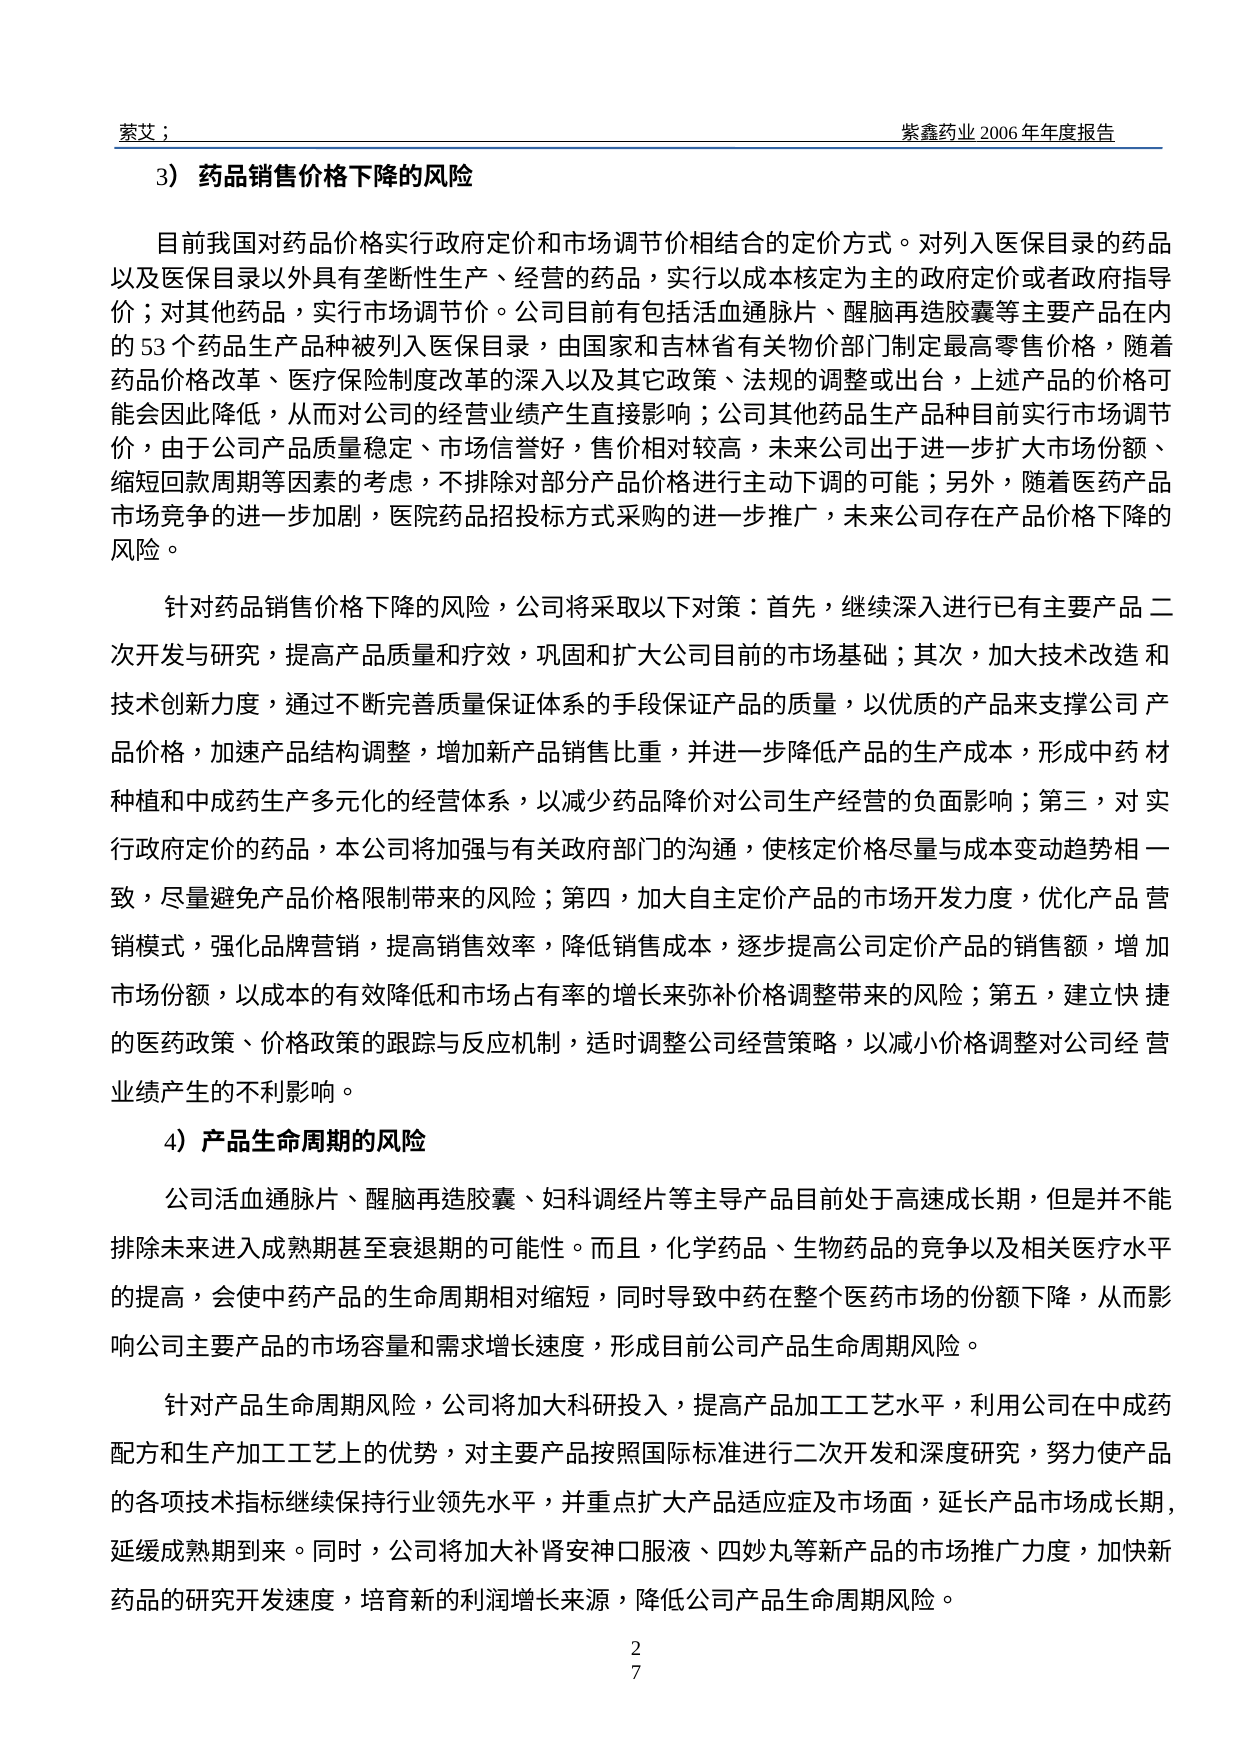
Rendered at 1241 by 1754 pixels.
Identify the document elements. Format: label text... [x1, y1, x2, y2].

text 3） 药品销售价格下降的风险 [110, 146, 1174, 195]
text 针对产品生命周期风险，公司将加大科研投入，提高产品加工工艺水平，利用公司在中成药 配方和生产加工工艺上的优势，对主要产品按照国际标准进行二次开发和深度研究，努力使产品 的各项技术指标继续保持行业领先水平，并重点扩大产品适应症及市场面，延长产品市场成长期, 延缓成熟期到来。同时，公司将加大补肾安神口服液、四妙丸等新产品的市场推广力度，加快新 药品的研究开发速度，培育新的利润增长来源，降低公司产品生命周期风险。 [110, 1375, 1174, 1619]
text 4）产品生命周期的风险 [110, 1111, 1174, 1160]
text 目前我国对药品价格实行政府定价和市场调节价相结合的定价方式。对列入医保目录的药品 以及医保目录以外具有垄断性生产、经营的药品，实行以成本核定为主的政府定价或者政府指导 价；对其他药品，实行市场调节价。公司目前有包括活血通脉片、醒脑再造胶囊等主要产品在内 的53个药品生产品种被列入医保目录，由国家和吉林省有关物价部门制定最高零售价格，随着 药品价格改革、医疗保险制度改革的深入以及其它政策、法规的调整或出台，上述产品的价格可 能会因此降低，从而对公司的经营业绩产生直接影响；公司其他药品生产品种目前实行市场调节 价，由于公司产品质量稳定、市场信誉好，售价相对较高，未来公司出于进一步扩大市场份额、 缩短回款周期等因素的考虑，不排除对部分产品价格进行主动下调的可能；另外，随着医药产品 市场竞争的进一步加剧，医院药品招投标方式采购的进一步推广，未来公司存在产品价格下降的 风险。 [110, 226, 1174, 567]
text 公司活血通脉片、醒脑再造胶囊、妇科调经片等主导产品目前处于高速成长期，但是并不能 排除未来进入成熟期甚至衰退期的可能性。而且，化学药品、生物药品的竞争以及相关医疗水平 的提高，会使中药产品的生命周期相对缩短，同时导致中药在整个医药市场的份额下降，从而影 响公司主要产品的市场容量和需求增长速度，形成目前公司产品生命周期风险。 [110, 1170, 1174, 1365]
text 针对药品销售价格下降的风险，公司将采取以下对策：首先，继续深入进行已有主要产品 二次开发与研究，提高产品质量和疗效，巩固和扩大公司目前的市场基础；其次，加大技术改造 和技术创新力度，通过不断完善质量保证体系的手段保证产品的质量，以优质的产品来支撑公司 产品价格，加速产品结构调整，增加新产品销售比重，并进一步降低产品的生产成本，形成中药 材种植和中成药生产多元化的经营体系，以减少药品降价对公司生产经营的负面影响；第三，对 实行政府定价的药品，本公司将加强与有关政府部门的沟通，使核定价格尽量与成本变动趋势相 一致，尽量避免产品价格限制带来的风险；第四，加大自主定价产品的市场开发力度，优化产品 营销模式，强化品牌营销，提高销售效率，降低销售成本，逐步提高公司定价产品的销售额，增 加市场份额，以成本的有效降低和市场占有率的增长来弥补价格调整带来的风险；第五，建立快 捷的医药政策、价格政策的跟踪与反应机制，适时调整公司经营策略，以减小价格调整对公司经 营业绩产生的不利影响。 [110, 577, 1174, 1111]
